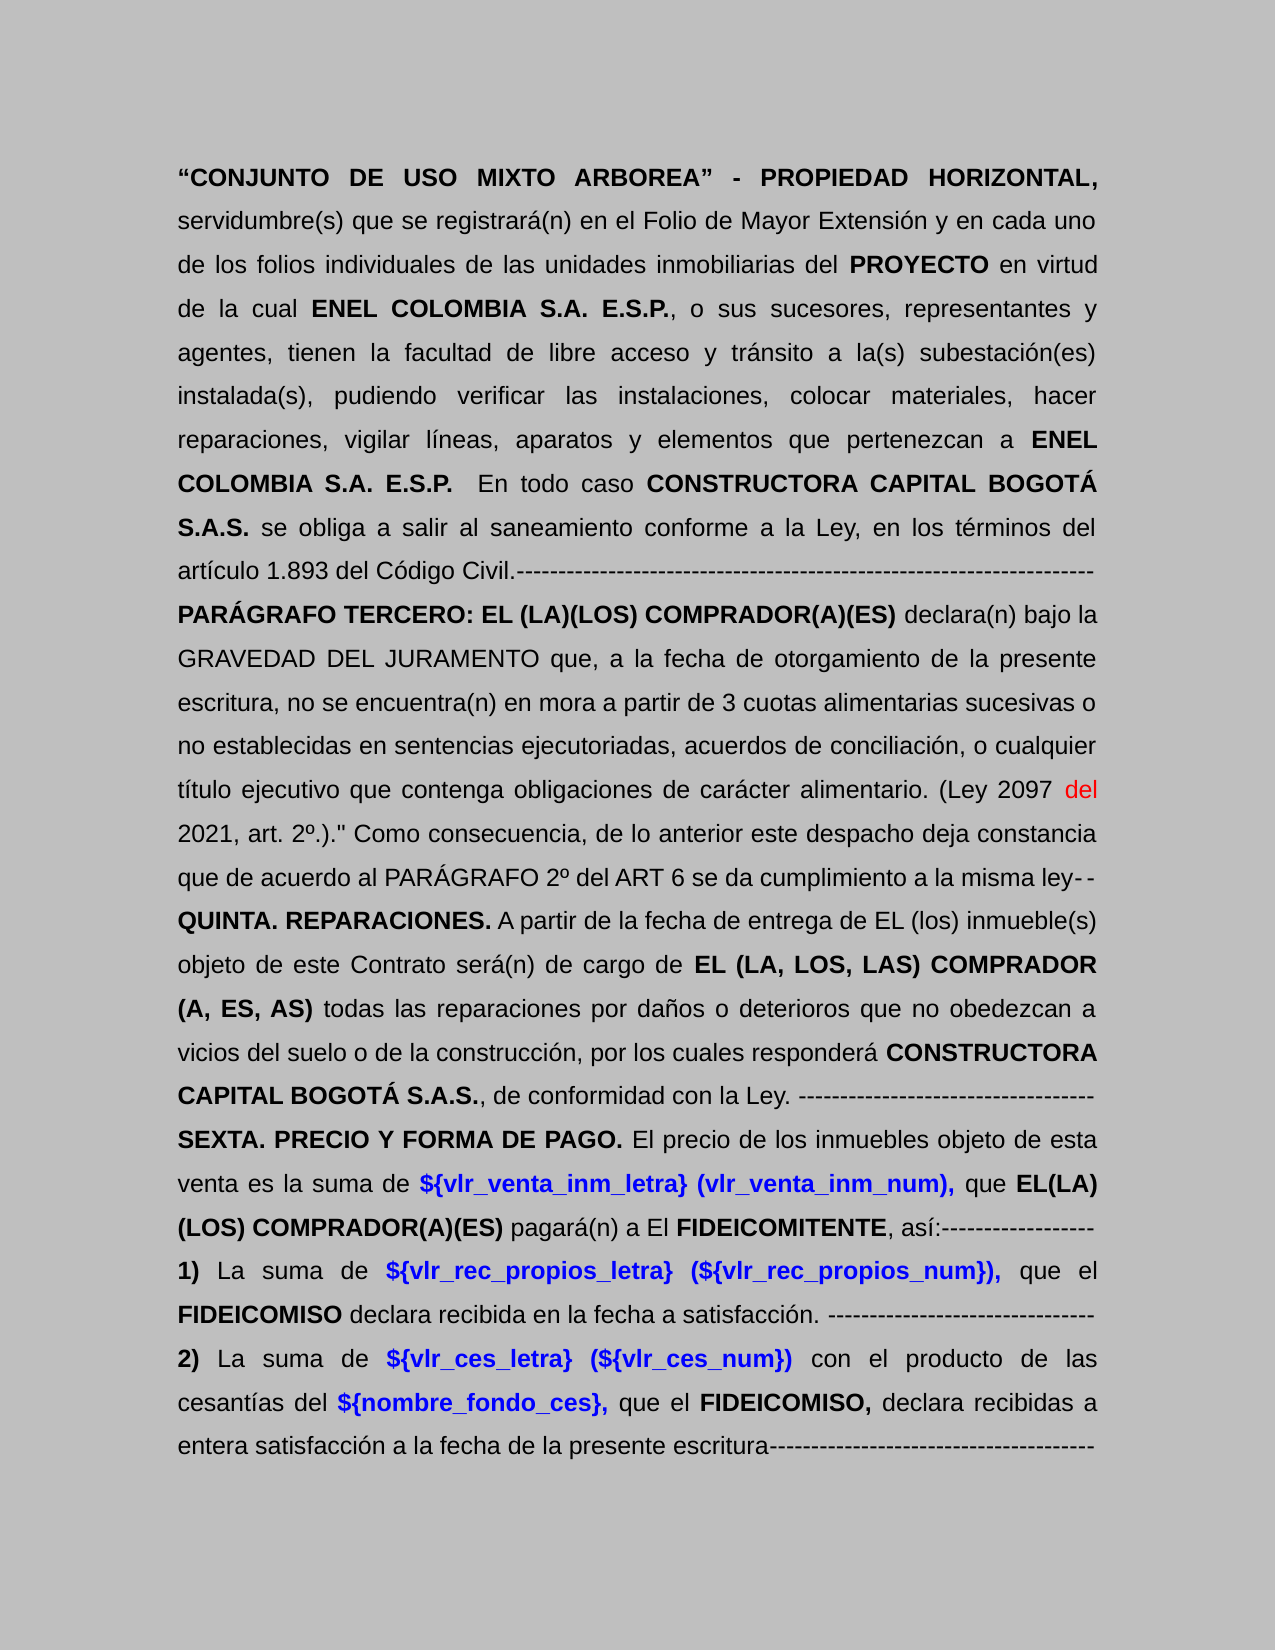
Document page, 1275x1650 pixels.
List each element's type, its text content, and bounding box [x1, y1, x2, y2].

text PARÁGRAFO TERCERO: EL (LA)(LOS) COMPRADOR(A)(ES) declara(n) bajo la GRAVEDAD DEL JURAMENTO que, a la fecha de otorgamiento de la presente escritura, no se encuentra(n) en mora a partir de 3 cuotas alimentarias sucesivas o no establecidas en sentencias ejecutoriadas, acuerdos de conciliación, o cualquier título ejecutivo que contenga obligaciones de carácter alimentario. (Ley 2097 del 2021, art. 2º.)." Como consecuencia, de lo anterior este despacho deja constancia que de acuerdo al PARÁGRAFO 2º del ART 6 se da cumplimiento a la misma ley [177, 585, 1098, 891]
text 2) La suma de ${vlr_ces_letra} (${vlr_ces_num}) con el producto de las cesantías del ${nombre_fondo_ces}, que el FIDEICOMISO, declara recibidas a entera satisfacción a la fecha de la presente escritura [177, 1329, 1098, 1460]
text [177, 148, 1098, 585]
text SEXTA. PRECIO Y FORMA DE PAGO. El precio de los inmuebles objeto de esta venta es la suma de ${vlr_venta_inm_letra} (vlr_venta_inm_num), que EL(LA)(LOS) COMPRADOR(A)(ES) pagará(n) a El FIDEICOMITENTE, así: [177, 1110, 1098, 1241]
text 1) La suma de ${vlr_rec_propios_letra} (${vlr_rec_propios_num}), que el FIDEICOMISO declara recibida en la fecha a satisfacción. - [177, 1241, 1098, 1329]
text QUINTA. REPARACIONES. A partir de la fecha de entrega de EL (los) inmueble(s) objeto de este Contrato será(n) de cargo de EL (LA, LOS, LAS) COMPRADOR (A, ES, AS) todas las reparaciones por daños o deterioros que no obedezcan a vicios del suelo o de la construcción, por los cuales responderá CONSTRUCTORA CAPITAL BOGOTÁ S.A.S., de conformidad con la Ley. [177, 891, 1098, 1110]
